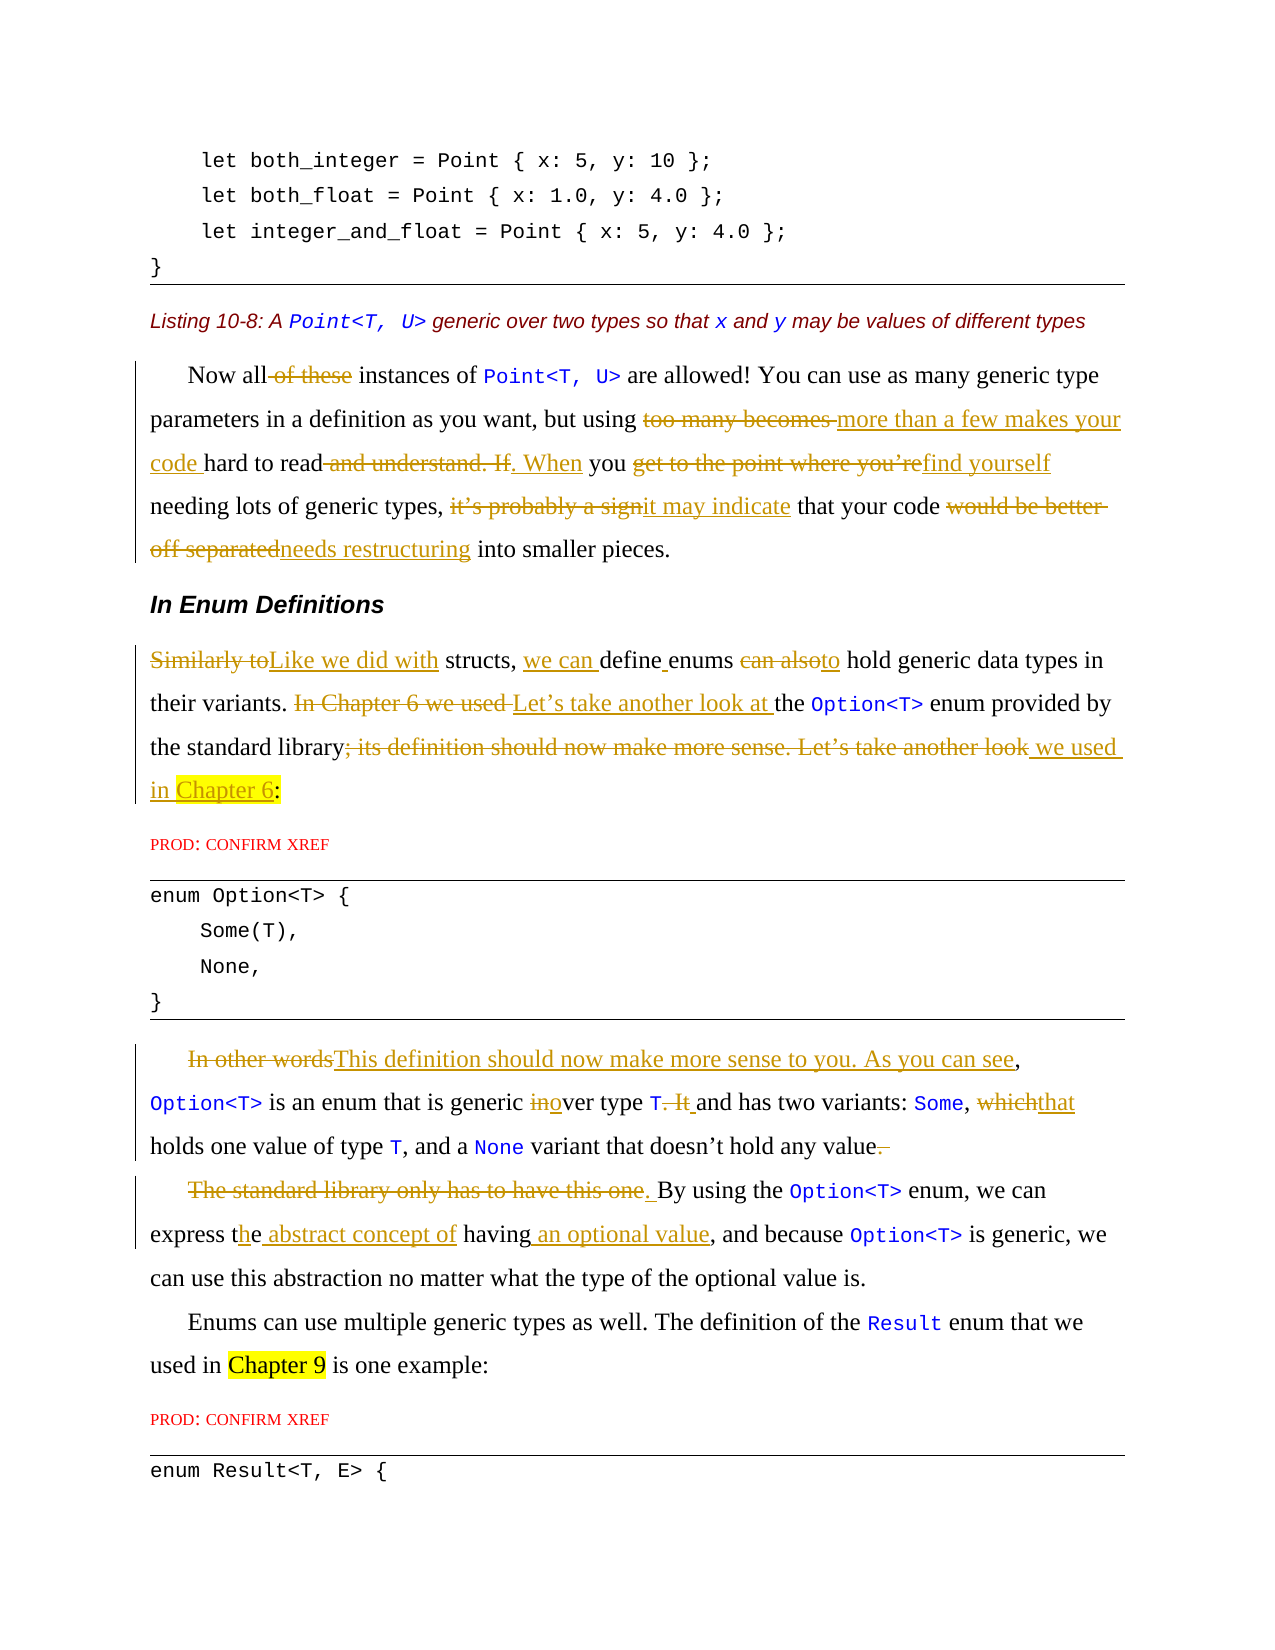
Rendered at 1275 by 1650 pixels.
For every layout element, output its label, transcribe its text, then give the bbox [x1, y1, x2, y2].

text let both_float = Point { x: 1.0, y: 4.0 }; [150, 185, 1125, 209]
text Enums can use multiple generic types as well. The definition of the Result enum that we used in Chapter 9 is one example: [150, 1307, 1125, 1379]
text By using the Option<T> enum, we can express te having, and because Option<T> is generic, we can use this abstraction no matter what the type of the optional value is. [150, 1176, 1125, 1292]
text None, [150, 956, 1125, 979]
text let integer_and_float = Point { x: 5, y: 4.0 }; [150, 221, 1125, 244]
text prod: confirm xref [150, 831, 1125, 855]
list Listing 10-8: A Point<T, U> generic over two types so that x and y may be values of different types [150, 309, 1125, 335]
text } [150, 991, 1125, 1019]
text , Option<T> is an enum that is generic ver type Tand has two variants: Some, holds one value of type T, and a None variant that doesn’t hold any value [150, 1044, 1125, 1161]
text let both_integer = Point { x: 5, y: 10 }; [150, 150, 1125, 174]
text enum Result<T, E> { [150, 1456, 1125, 1484]
text Now all instances of Point<T, U> are allowed! You can use as many generic type parameters in a definition as you want, but using hard to read you needing lots of generic types, that your code into smaller pieces. [150, 361, 1125, 563]
text In Enum Definitions [150, 589, 1125, 618]
text structs, defineenums hold generic data types in their variants. the Option<T> enum provided by the standard library: [150, 645, 1125, 804]
text } [150, 256, 1125, 284]
text prod: confirm xref [150, 1406, 1125, 1430]
text enum Option<T> { [150, 881, 1125, 908]
text Some(T), [150, 920, 1125, 944]
